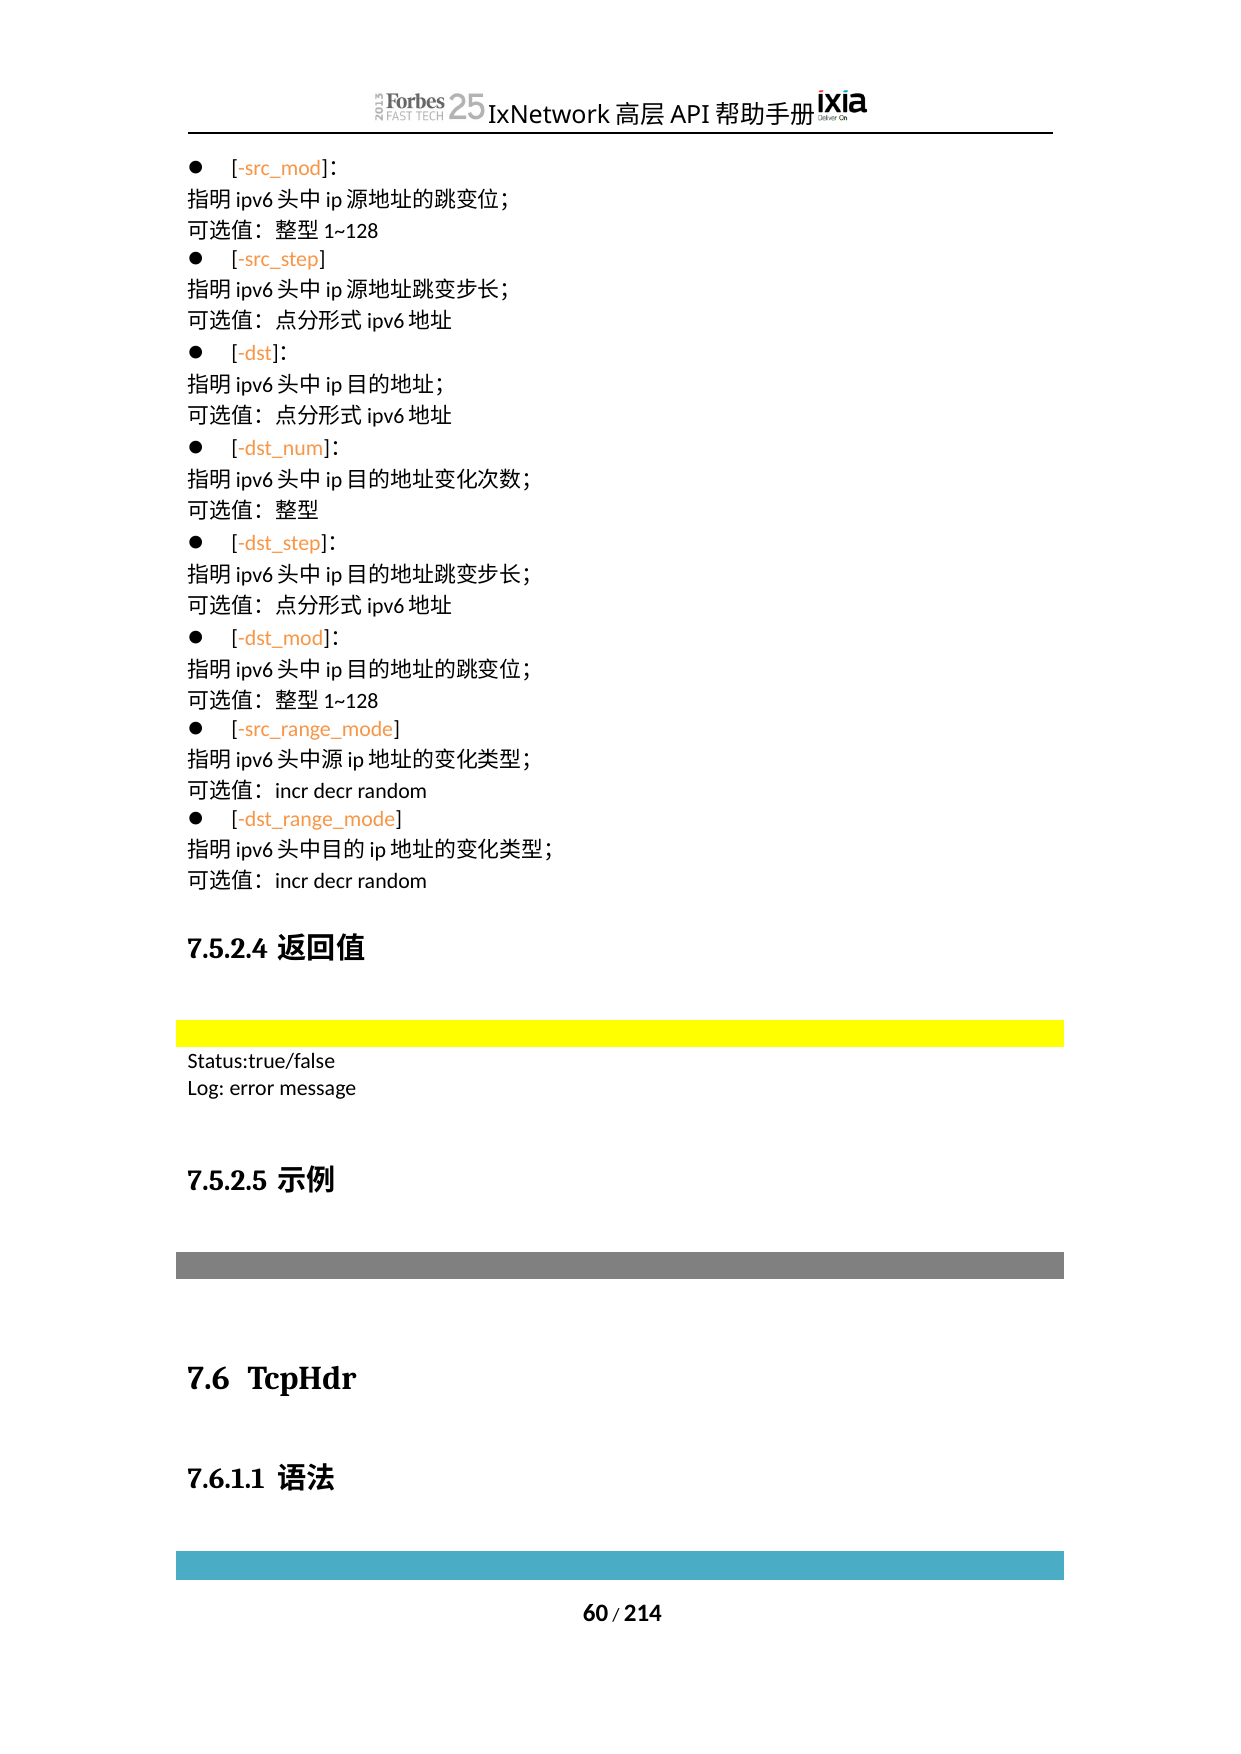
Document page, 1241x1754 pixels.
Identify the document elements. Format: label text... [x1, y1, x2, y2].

list [-dst_step]： [187, 525, 1053, 557]
text 可选值：点分形式ipv6地址 [187, 588, 1053, 620]
subtitle 返回值 [187, 924, 1053, 966]
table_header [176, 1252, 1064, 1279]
text 可选值：incr decr random [187, 863, 1053, 895]
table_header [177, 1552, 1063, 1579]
text 指明ipv6头中目的ip地址的变化类型； [187, 832, 1053, 863]
list [-dst_range_mode] [187, 805, 1053, 832]
subtitle 示例 [187, 1156, 1053, 1198]
list [-dst_num]： [187, 430, 1053, 462]
subtitle 语法 [187, 1455, 1053, 1497]
text Status:true/false [187, 1047, 1053, 1074]
text 指明ipv6头中ip源地址的跳变位； [187, 182, 1053, 213]
text 可选值：整型1~128 [187, 683, 1053, 715]
text 指明ipv6头中ip源地址跳变步长； [187, 272, 1053, 303]
text 指明ipv6头中ip目的地址跳变步长； [187, 557, 1053, 588]
list [-src_step ] [187, 245, 1053, 272]
list [-dst]： [187, 335, 1053, 367]
text 可选值：incr decr random [187, 773, 1053, 805]
text 可选值：点分形式ipv6地址 [187, 303, 1053, 335]
subtitle TcpHdr [187, 1359, 1053, 1398]
text 指明ipv6头中ip目的地址变化次数； [187, 462, 1053, 493]
list [-dst_mod]： [187, 620, 1053, 652]
text 可选值：整型 [187, 493, 1053, 525]
list [-src_mod]： [187, 150, 1053, 182]
text 指明ipv6头中ip目的地址的跳变位； [187, 652, 1053, 683]
picture [372, 90, 488, 123]
text 指明ipv6头中源ip地址的变化类型； [187, 742, 1053, 773]
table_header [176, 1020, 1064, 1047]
text 可选值：点分形式ipv6地址 [187, 398, 1053, 430]
text Log: error message [187, 1074, 1053, 1100]
picture [814, 88, 868, 123]
text 指明ipv6头中ip目的地址； [187, 367, 1053, 398]
list [-src_range_mode] [187, 715, 1053, 742]
text 可选值：整型1~128 [187, 213, 1053, 245]
